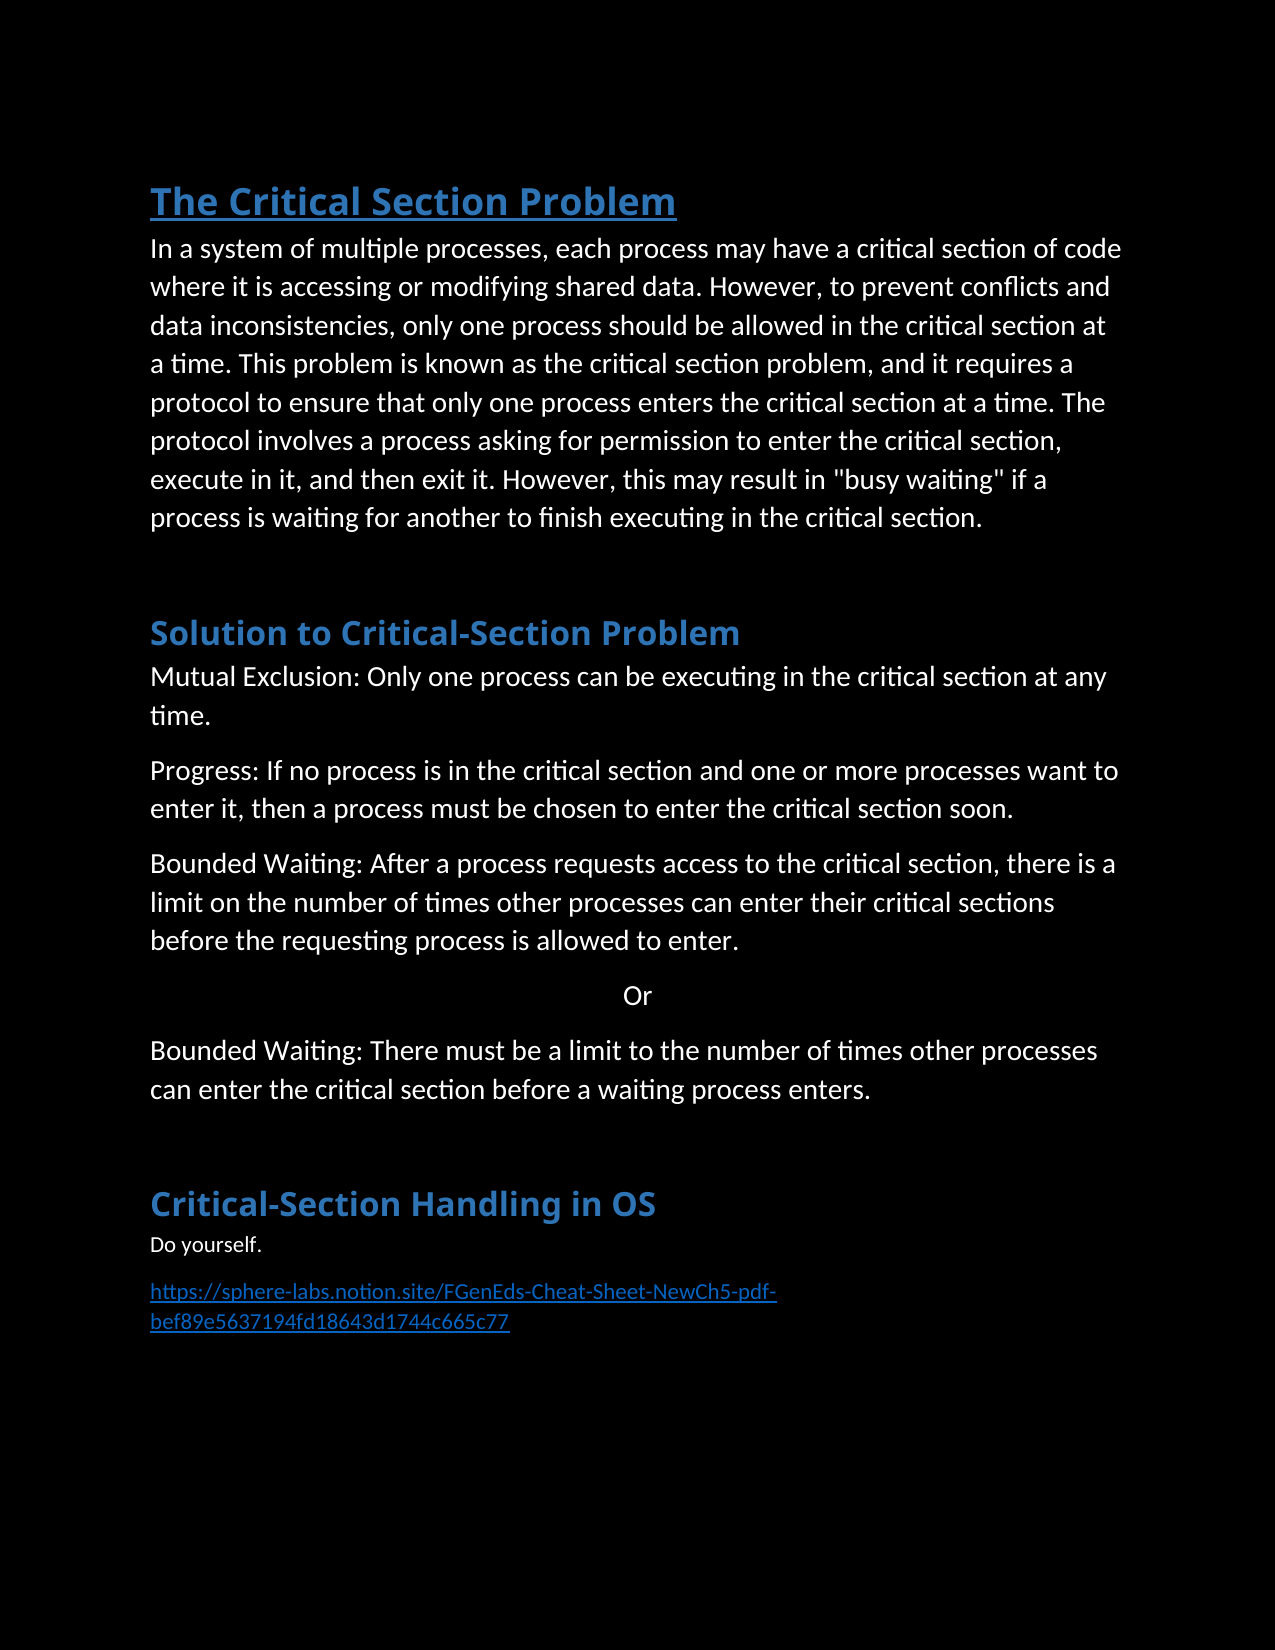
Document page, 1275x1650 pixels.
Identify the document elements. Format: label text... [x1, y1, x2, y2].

text In a system of multiple processes, each process may have a critical section of code where it is accessing or modifying shared data. However, to prevent conflicts and data inconsistencies, only one process should be allowed in the critical section at a time. This problem is known as the critical section problem, and it requires a protocol to ensure that only one process enters the critical section at a time. The protocol involves a process asking for permission to enter the critical section, execute in it, and then exit it. However, this may result in "busy waiting" if a process is waiting for another to finish executing in the critical section. [150, 230, 1125, 535]
text Bounded Waiting: After a process requests access to the critical section, there is a limit on the number of times other processes can enter their critical sections before the requesting process is allowed to enter. [150, 845, 1125, 958]
text Or [150, 977, 1125, 1013]
text https://sphere-labs.notion.site/FGenEds-Cheat-Sheet-NewCh5-pdf-bef89e5637194fd18643d1744c665c77 [150, 1277, 1125, 1335]
subtitle The Critical Section Problem [150, 175, 1125, 226]
subtitle Critical-Section Handling in OS [150, 1181, 1125, 1227]
text Mutual Exclusion: Only one process can be executing in the critical section at any time. [150, 658, 1125, 732]
subtitle Solution to Critical-Section Problem [150, 609, 1125, 655]
text Progress: If no process is in the critical section and one or more processes want to enter it, then a process must be chosen to enter the critical section soon. [150, 752, 1125, 826]
text Bounded Waiting: There must be a limit to the number of times other processes can enter the critical section before a waiting process enters. [150, 1032, 1125, 1107]
text Do yourself. [150, 1230, 1125, 1258]
